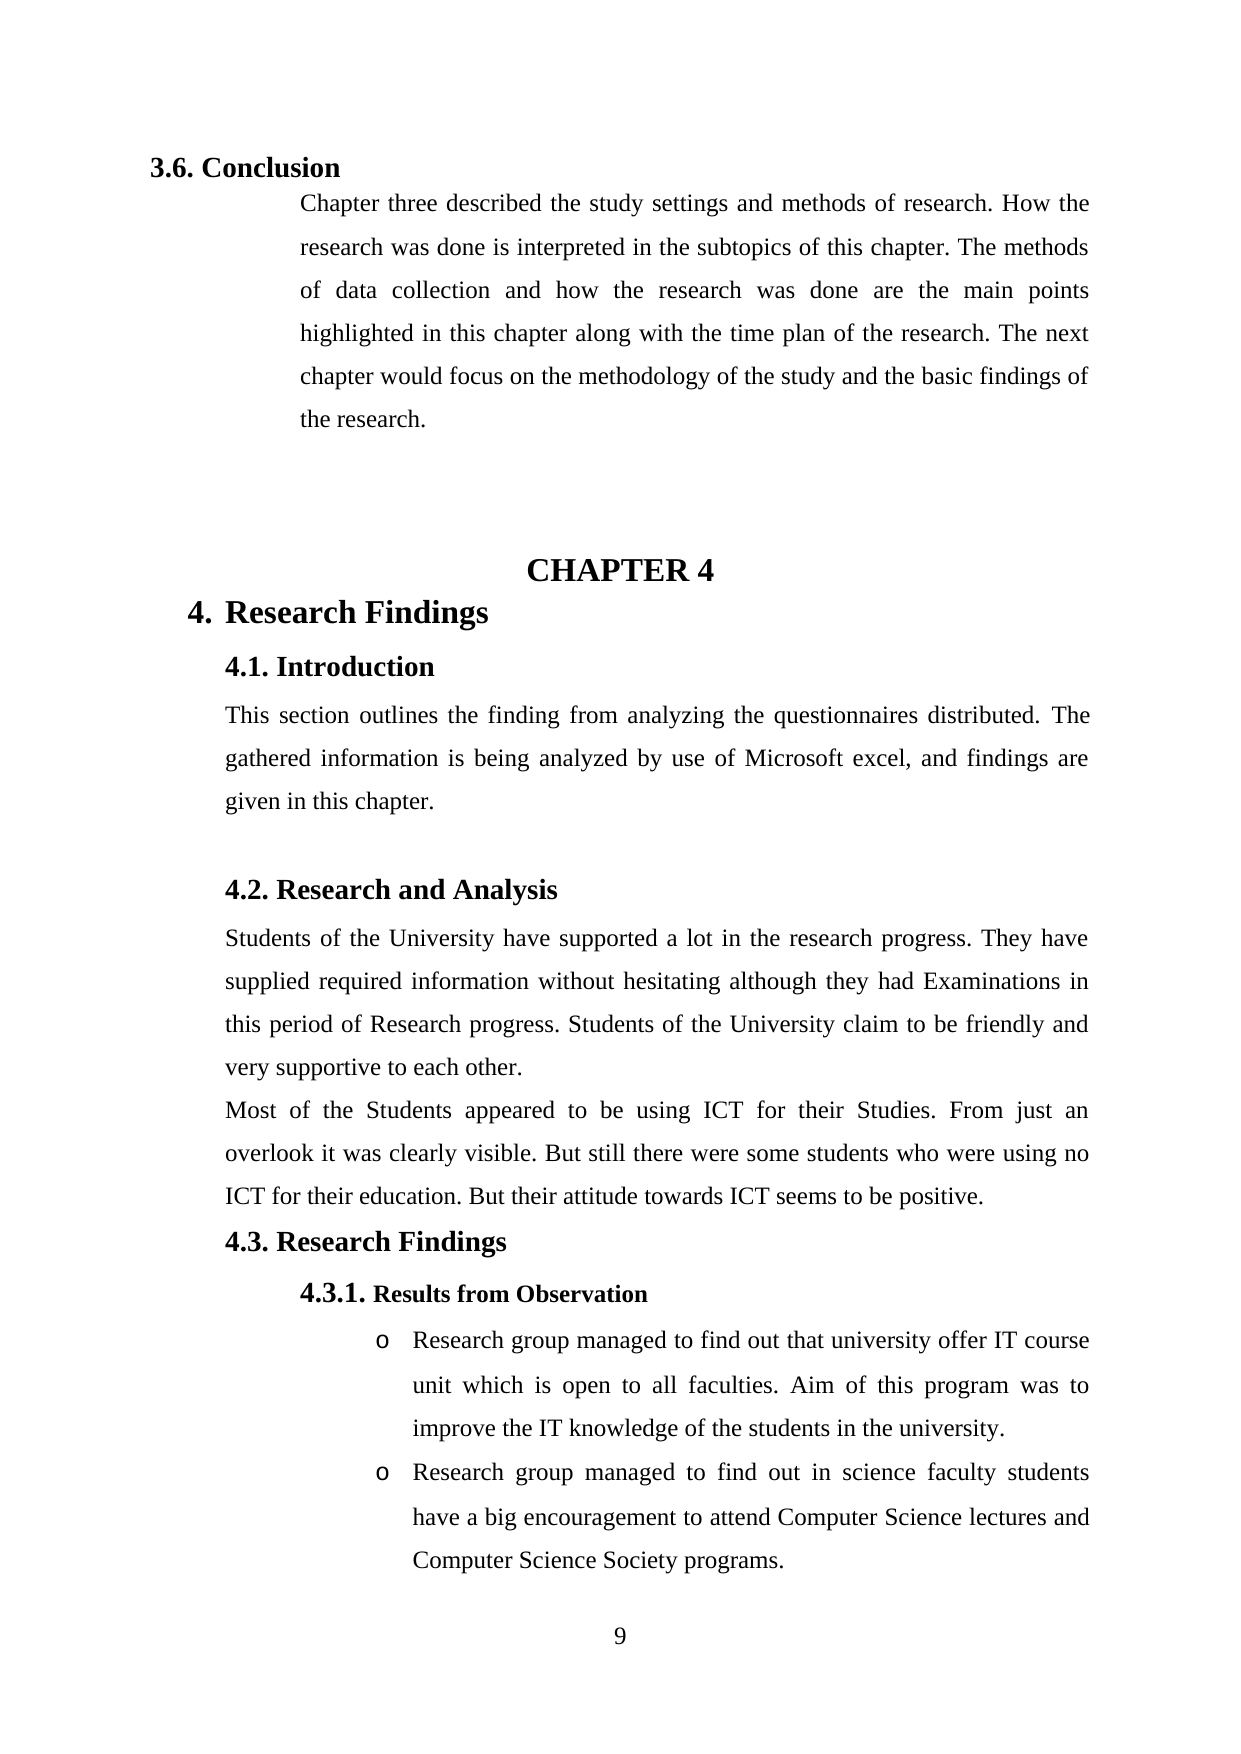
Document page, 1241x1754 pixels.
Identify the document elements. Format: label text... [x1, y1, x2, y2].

list Research group managed to find out in science faculty students have a big encouragement to attend Computer Science lectures and Computer Science Society programs. [375, 1457, 1090, 1574]
subtitle CHAPTER 4 [150, 551, 1090, 589]
list Research group managed to find out that university offer IT course unit which is open to all faculties. Aim of this program was to improve the IT knowledge of the students in the university. [375, 1325, 1090, 1442]
list Research Findings [187, 592, 1090, 630]
list 4.3.1. Results from Observation [225, 1275, 1090, 1308]
text Chapter three described the study settings and methods of research. How the research was done is interpreted in the subtopics of this chapter. The methods of data collection and how the research was done are the main points highlighted in this chapter along with the time plan of the research. The next chapter would focus on the methodology of the study and the basic findings of the research. [300, 188, 1090, 433]
list This section outlines the finding from analyzing the questionnaires distributed. The gathered information is being analyzed by use of Microsoft excel, and findings are given in this chapter. [225, 700, 1090, 815]
list Students of the University have supported a lot in the research progress. They have supplied required information without hesitating although they had Examinations in this period of Research progress. Students of the University claim to be friendly and very supportive to each other. [225, 923, 1090, 1081]
list 4.3. Research Findings [225, 1224, 1090, 1258]
list 4.1. Introduction [225, 649, 1090, 683]
list 4.2. Research and Analysis [225, 872, 1090, 906]
subtitle 3.6. Conclusion [150, 150, 1090, 183]
list Most of the Students appeared to be using ICT for their Studies. From just an overlook it was clearly visible. But still there were some students who were using no ICT for their education. But their attitude towards ICT seems to be positive. [225, 1095, 1090, 1210]
